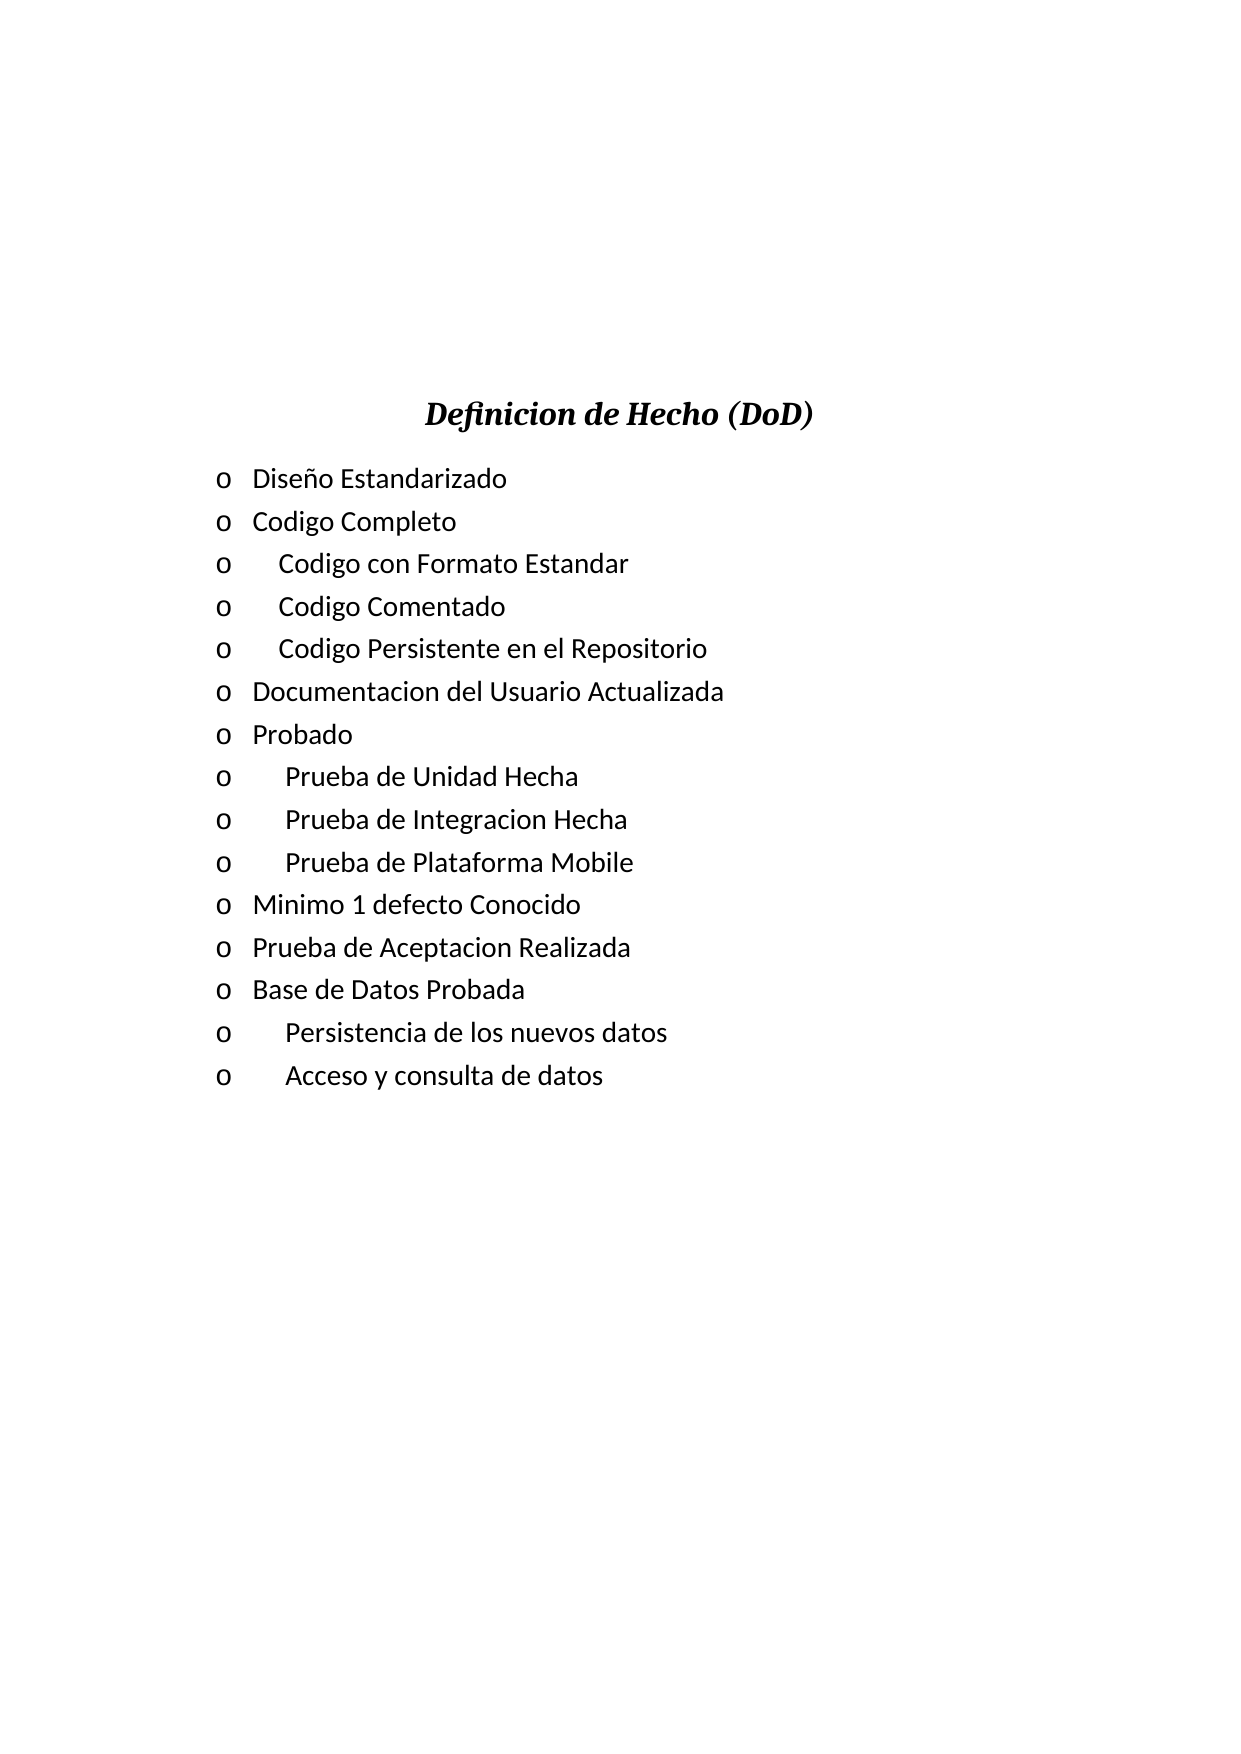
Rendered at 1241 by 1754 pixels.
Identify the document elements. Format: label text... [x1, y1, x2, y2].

list Documentacion del Usuario Actualizada [215, 673, 1063, 710]
list Minimo 1 defecto Conocido [215, 886, 1063, 923]
list Prueba de Plataforma Mobile [215, 844, 1063, 881]
list Codigo Completo [215, 503, 1063, 540]
list Codigo Persistente en el Repositorio [215, 631, 1063, 668]
list Persistencia de los nuevos datos [215, 1014, 1063, 1051]
list Prueba de Aceptacion Realizada [215, 929, 1063, 966]
list Prueba de Integracion Hecha [215, 801, 1063, 838]
list Codigo Comentado [215, 588, 1063, 625]
text Definicion de Hecho (DoD) [177, 395, 1063, 434]
list Acceso y consulta de datos [215, 1057, 1063, 1094]
list Probado [215, 716, 1063, 753]
list Base de Datos Probada [215, 971, 1063, 1008]
list Codigo con Formato Estandar [215, 545, 1063, 582]
list Prueba de Unidad Hecha [215, 758, 1063, 796]
list Diseño Estandarizado [215, 460, 1063, 497]
